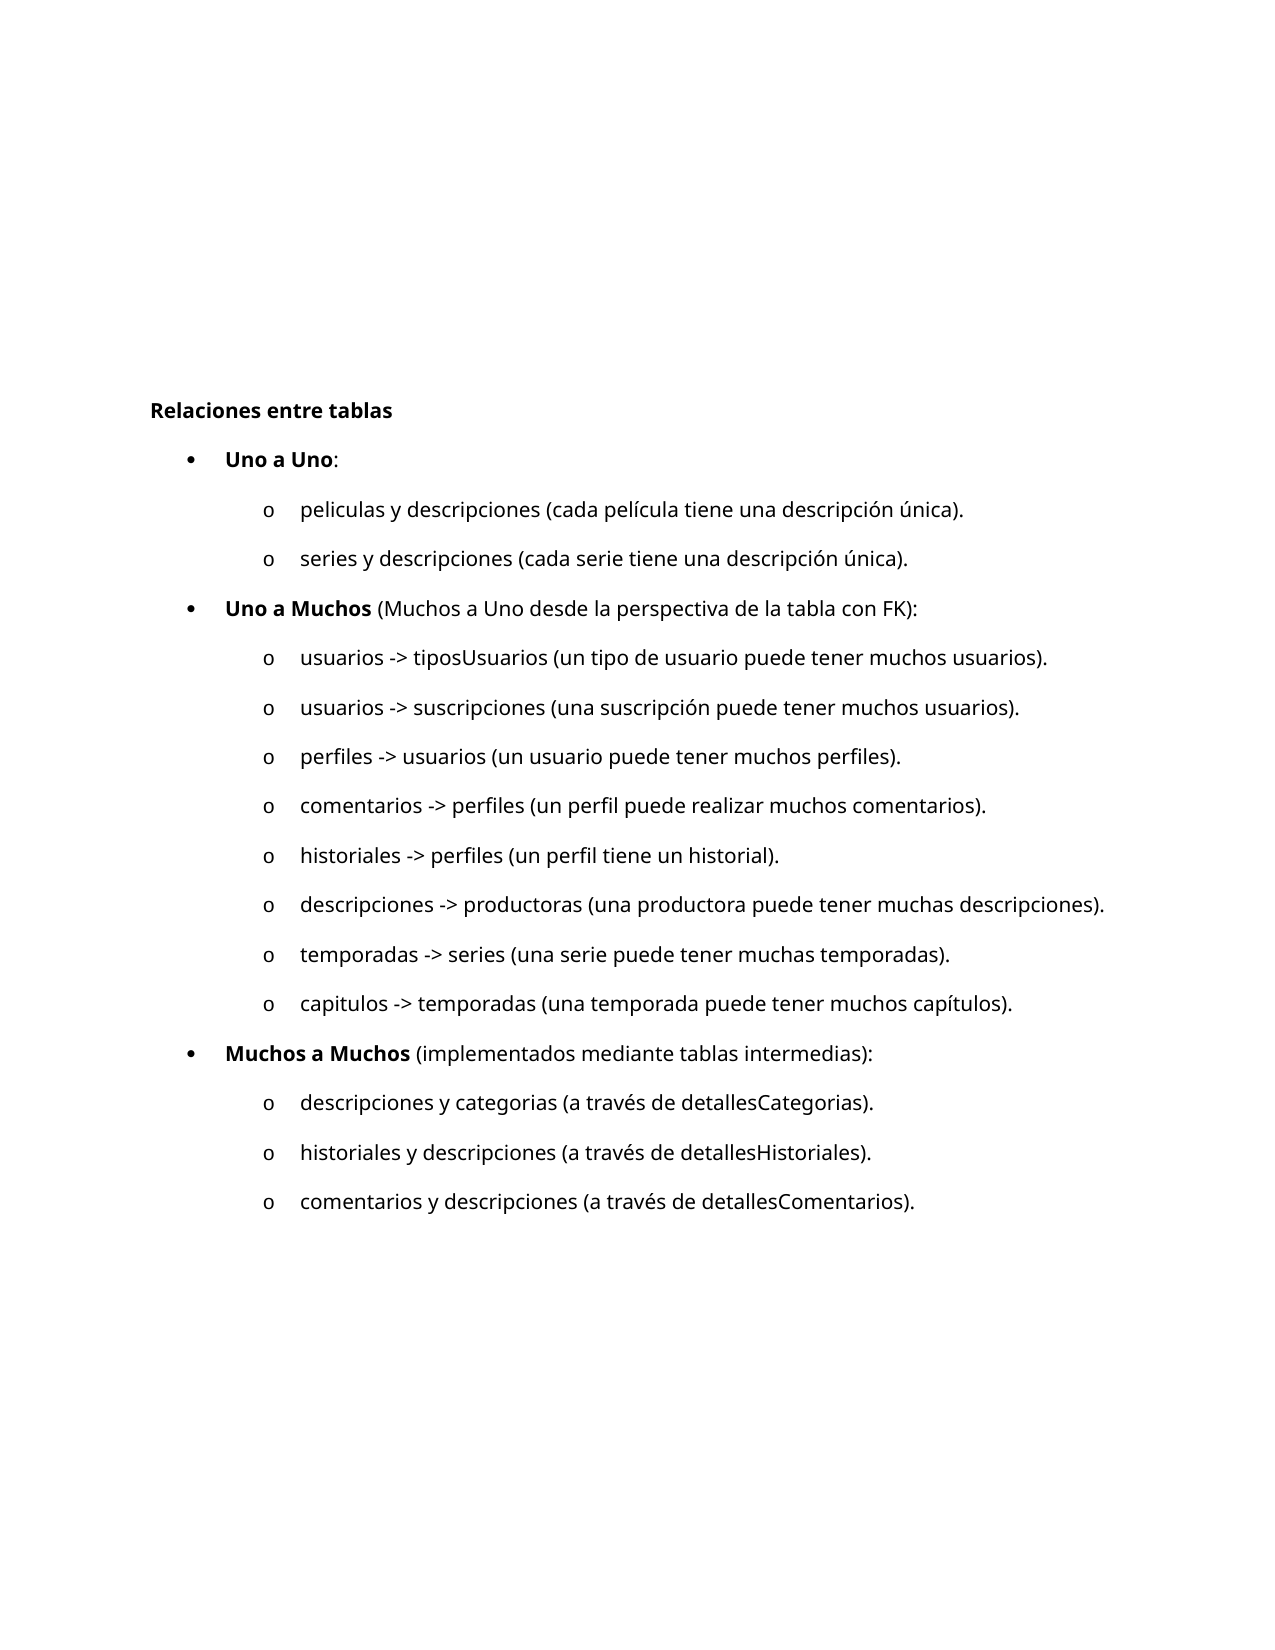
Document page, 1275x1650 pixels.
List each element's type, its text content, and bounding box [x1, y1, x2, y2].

list temporadas -> series (una serie puede tener muchas temporadas). [262, 940, 1125, 968]
list comentarios y descripciones (a través de detallesComentarios). [262, 1187, 1125, 1216]
list peliculas y descripciones (cada película tiene una descripción única). [262, 495, 1125, 523]
list usuarios -> tiposUsuarios (un tipo de usuario puede tener muchos usuarios). [262, 643, 1125, 672]
list perfiles -> usuarios (un usuario puede tener muchos perfiles). [262, 742, 1125, 771]
list usuarios -> suscripciones (una suscripción puede tener muchos usuarios). [262, 693, 1125, 721]
list descripciones y categorias (a través de detallesCategorias). [262, 1088, 1125, 1117]
list descripciones -> productoras (una productora puede tener muchas descripciones). [262, 891, 1125, 919]
list comentarios -> perfiles (un perfil puede realizar muchos comentarios). [262, 792, 1125, 820]
text Relaciones entre tablas [150, 396, 1125, 425]
list series y descripciones (cada serie tiene una descripción única). [262, 544, 1125, 573]
list capitulos -> temporadas (una temporada puede tener muchos capítulos). [262, 989, 1125, 1018]
list Uno a Uno: [187, 446, 1125, 474]
list historiales -> perfiles (un perfil tiene un historial). [262, 841, 1125, 869]
list historiales y descripciones (a través de detallesHistoriales). [262, 1138, 1125, 1166]
list Muchos a Muchos (implementados mediante tablas intermedias): [187, 1039, 1125, 1067]
list Uno a Muchos (Muchos a Uno desde la perspectiva de la tabla con FK): [187, 594, 1125, 622]
